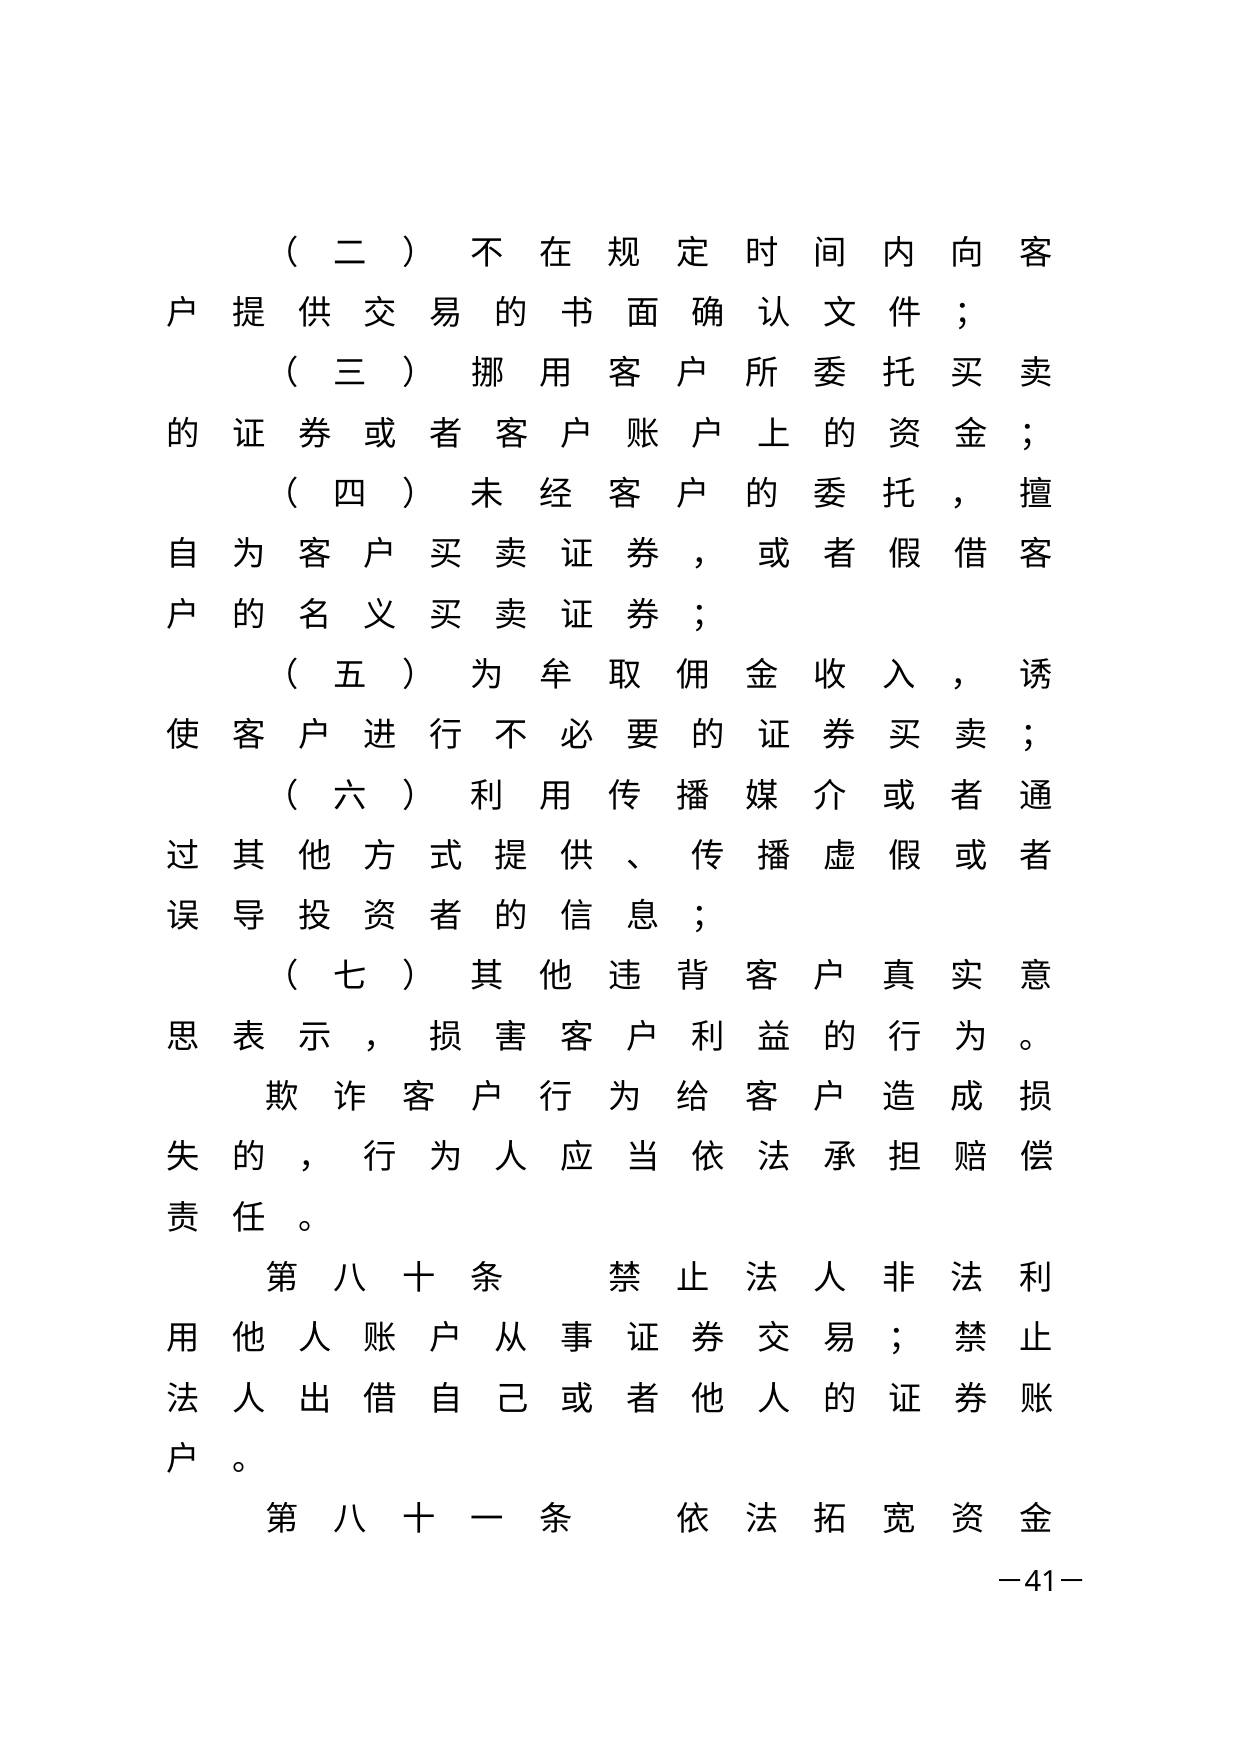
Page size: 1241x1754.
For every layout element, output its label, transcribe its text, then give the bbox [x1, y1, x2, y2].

text （七）其他违背客户真实意思表示，损害客户利益的行为。 [167, 943, 1085, 1064]
text （三）挪用客户所委托买卖的证券或者客户账户上的资金； [167, 340, 1085, 461]
text 第八十一条 依法拓宽资金入市渠道，禁止资金违规流入股市。 [167, 1486, 1085, 1546]
text （四）未经客户的委托，擅自为客户买卖证券，或者假借客户的名义买卖证券； [167, 461, 1085, 642]
text （六）利用传播媒介或者通过其他方式提供、传播虚假或者误导投资者的信息； [167, 762, 1085, 943]
text （二）不在规定时间内向客户提供交易的书面确认文件； [167, 219, 1085, 340]
text （五）为牟取佣金收入，诱使客户进行不必要的证券买卖； [167, 642, 1085, 762]
text 第八十条 禁止法人非法利用他人账户从事证券交易；禁止法人出借自己或者他人的证券账户。 [167, 1245, 1085, 1486]
text 欺诈客户行为给客户造成损失的，行为人应当依法承担赔偿责任。 [167, 1064, 1085, 1245]
